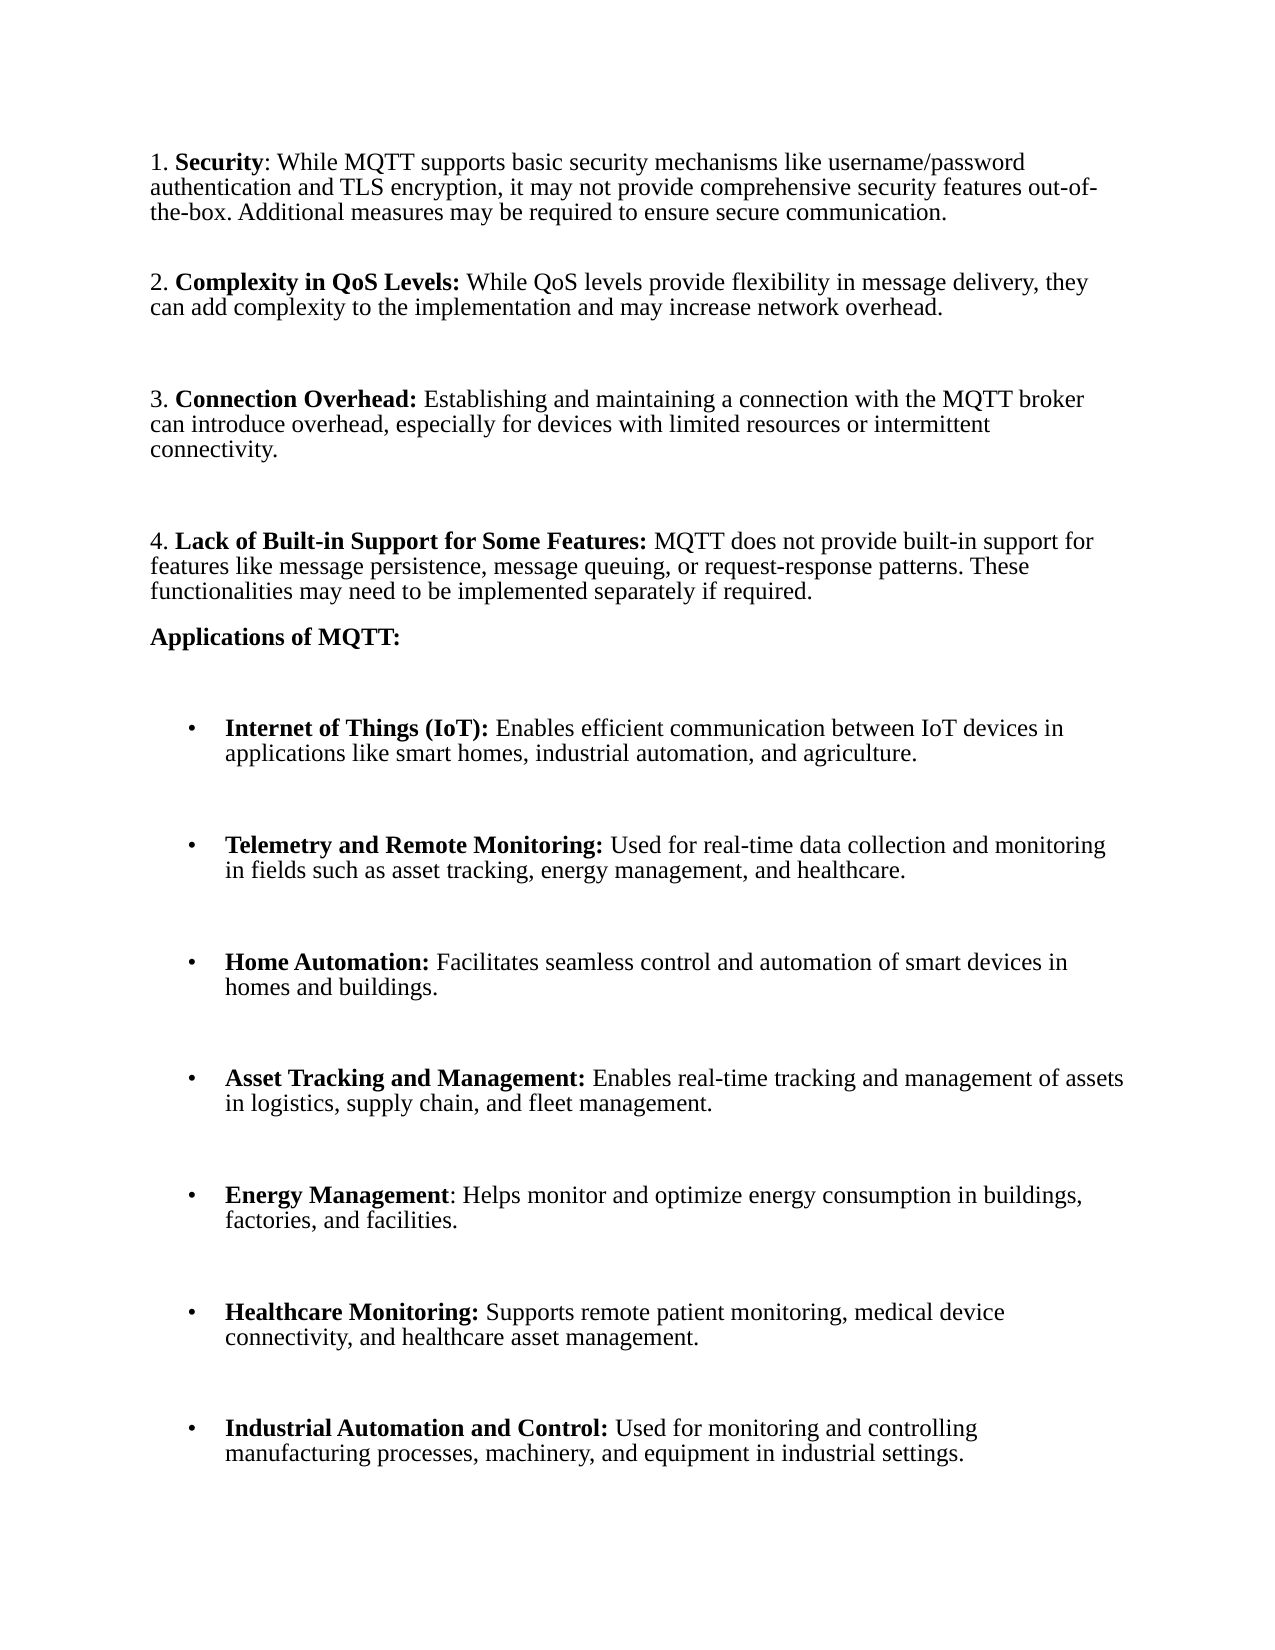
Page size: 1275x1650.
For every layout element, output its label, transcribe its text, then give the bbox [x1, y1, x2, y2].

text 2. Complexity in QoS Levels: While QoS levels provide flexibility in message delivery, they can add complexity to the implementation and may increase network overhead. [150, 271, 1125, 321]
list Asset Tracking and Management: Enables real-time tracking and management of assets in logistics, supply chain, and fleet management. [187, 1067, 1125, 1117]
text 1. Security: While MQTT supports basic security mechanisms like username/password authentication and TLS encryption, it may not provide comprehensive security features out-of-the-box. Additional measures may be required to ensure secure communication. [150, 150, 1125, 250]
text Applications of MQTT: [150, 625, 1125, 650]
text 4. Lack of Built-in Support for Some Features: MQTT does not provide built-in support for features like message persistence, message queuing, or request-response patterns. These functionalities may need to be implemented separately if required. [150, 529, 1125, 604]
list Industrial Automation and Control: Used for monitoring and controlling manufacturing processes, machinery, and equipment in industrial settings. [187, 1417, 1125, 1467]
list Energy Management: Helps monitor and optimize energy consumption in buildings, factories, and facilities. [187, 1183, 1125, 1233]
list Healthcare Monitoring: Supports remote patient monitoring, medical device connectivity, and healthcare asset management. [187, 1300, 1125, 1350]
text 3. Connection Overhead: Establishing and maintaining a connection with the MQTT broker can introduce overhead, especially for devices with limited resources or intermittent connectivity. [150, 387, 1125, 462]
list Home Automation: Facilitates seamless control and automation of smart devices in homes and buildings. [187, 950, 1125, 1000]
list Internet of Things (IoT): Enables efficient communication between IoT devices in applications like smart homes, industrial automation, and agriculture. [187, 717, 1125, 767]
list Telemetry and Remote Monitoring: Used for real-time data collection and monitoring in fields such as asset tracking, energy management, and healthcare. [187, 833, 1125, 883]
